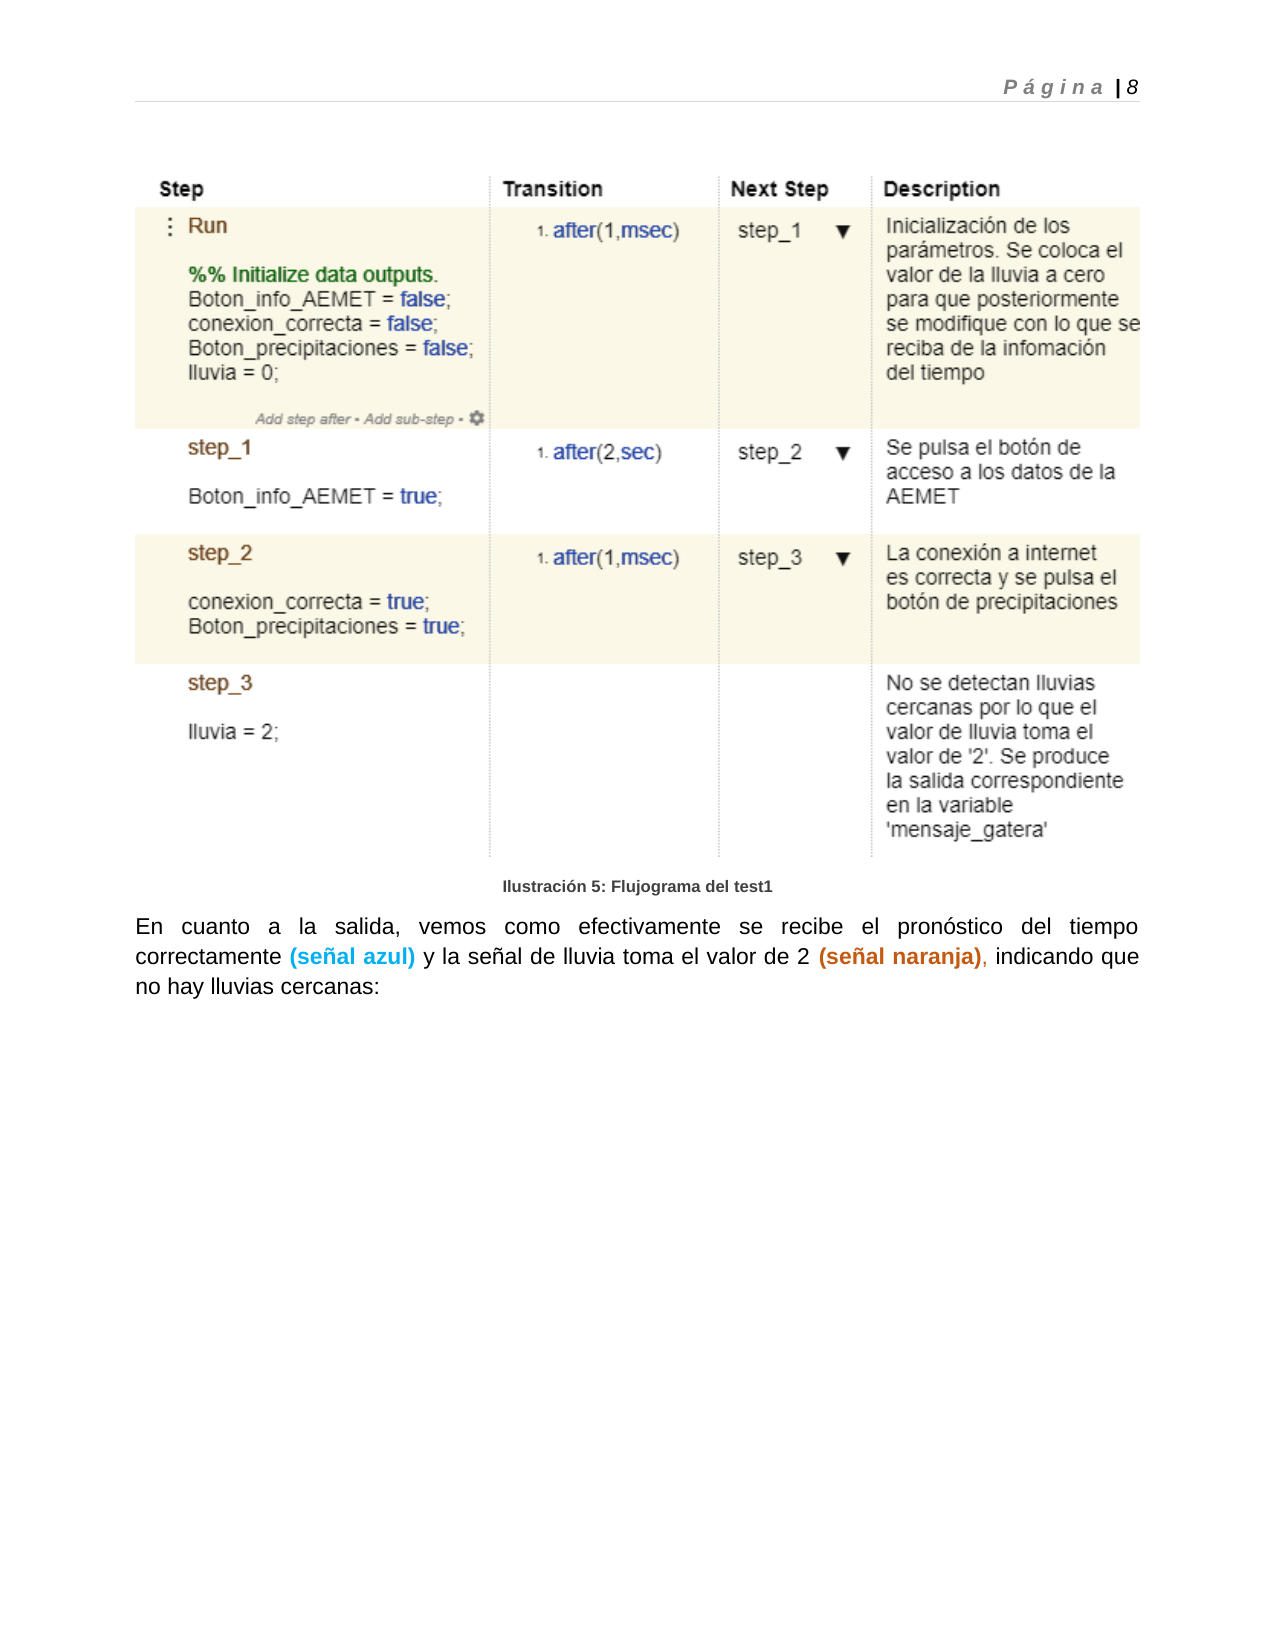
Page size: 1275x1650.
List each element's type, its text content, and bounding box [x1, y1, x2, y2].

picture [135, 166, 1140, 857]
text En cuanto a la salida, vemos como efectivamente se recibe el pronóstico del tiempo correctamente (señal azul) y la señal de lluvia toma el valor de 2 (señal naranja), indicando que no hay lluvias cercanas: [135, 913, 1140, 999]
text Ilustración 5: Flujograma del test1 [135, 877, 1140, 896]
